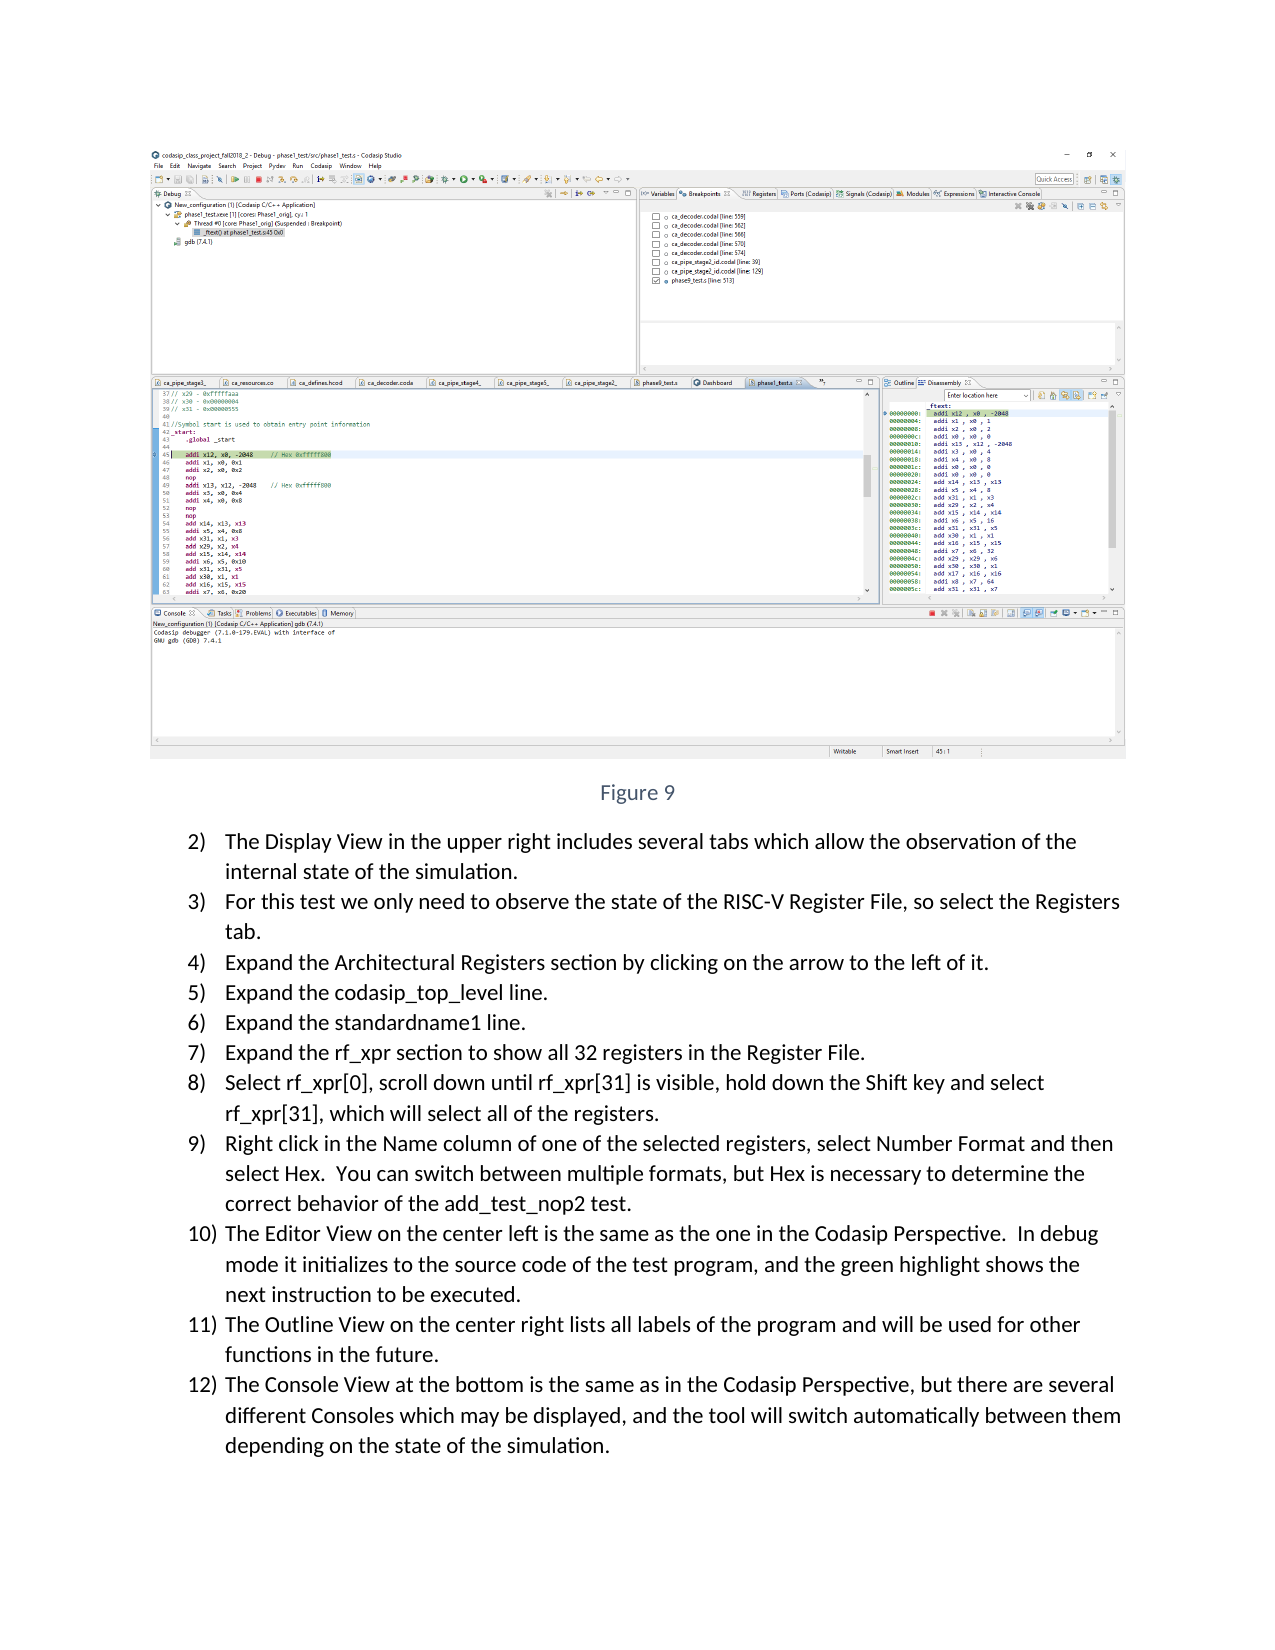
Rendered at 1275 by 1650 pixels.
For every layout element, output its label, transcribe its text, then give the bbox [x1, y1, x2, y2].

list For this test we only need to observe the state of the RISC-V Register File, so select the Registers tab. [187, 887, 1125, 945]
list The Outline View on the center right lists all labels of the program and will be used for other functions in the future. [187, 1310, 1125, 1368]
list Expand the codasip_top_level line. [187, 978, 1125, 1006]
list The Console View at the bottom is the same as in the Codasip Perspective, but there are several different Consoles which may be displayed, and the tool will switch automatically between them depending on the state of the simulation. [187, 1371, 1125, 1459]
list The Editor View on the center left is the same as the one in the Codasip Perspective. In debug mode it initializes to the source code of the test program, and the green highlight shows the next instruction to be executed. [187, 1219, 1125, 1308]
list Right click in the Name column of one of the selected registers, select Number Format and then select Hex. You can switch between multiple formats, but Hex is necessary to determine the correct behavior of the add_test_nop2 test. [187, 1129, 1125, 1217]
text Figure 9 [150, 778, 1125, 806]
picture [150, 150, 1125, 759]
list Expand the Architectural Registers section by clicking on the arrow to the left of it. [187, 948, 1125, 976]
list Expand the rf_xpr section to show all 32 registers in the Register File. [187, 1038, 1125, 1066]
list Expand the standardname1 line. [187, 1008, 1125, 1036]
list Select rf_xpr[0], scroll down until rf_xpr[31] is visible, hold down the Shift key and select rf_xpr[31], which will select all of the registers. [187, 1068, 1125, 1127]
list The Display View in the upper right includes several tabs which allow the observation of the internal state of the simulation. [187, 827, 1125, 885]
